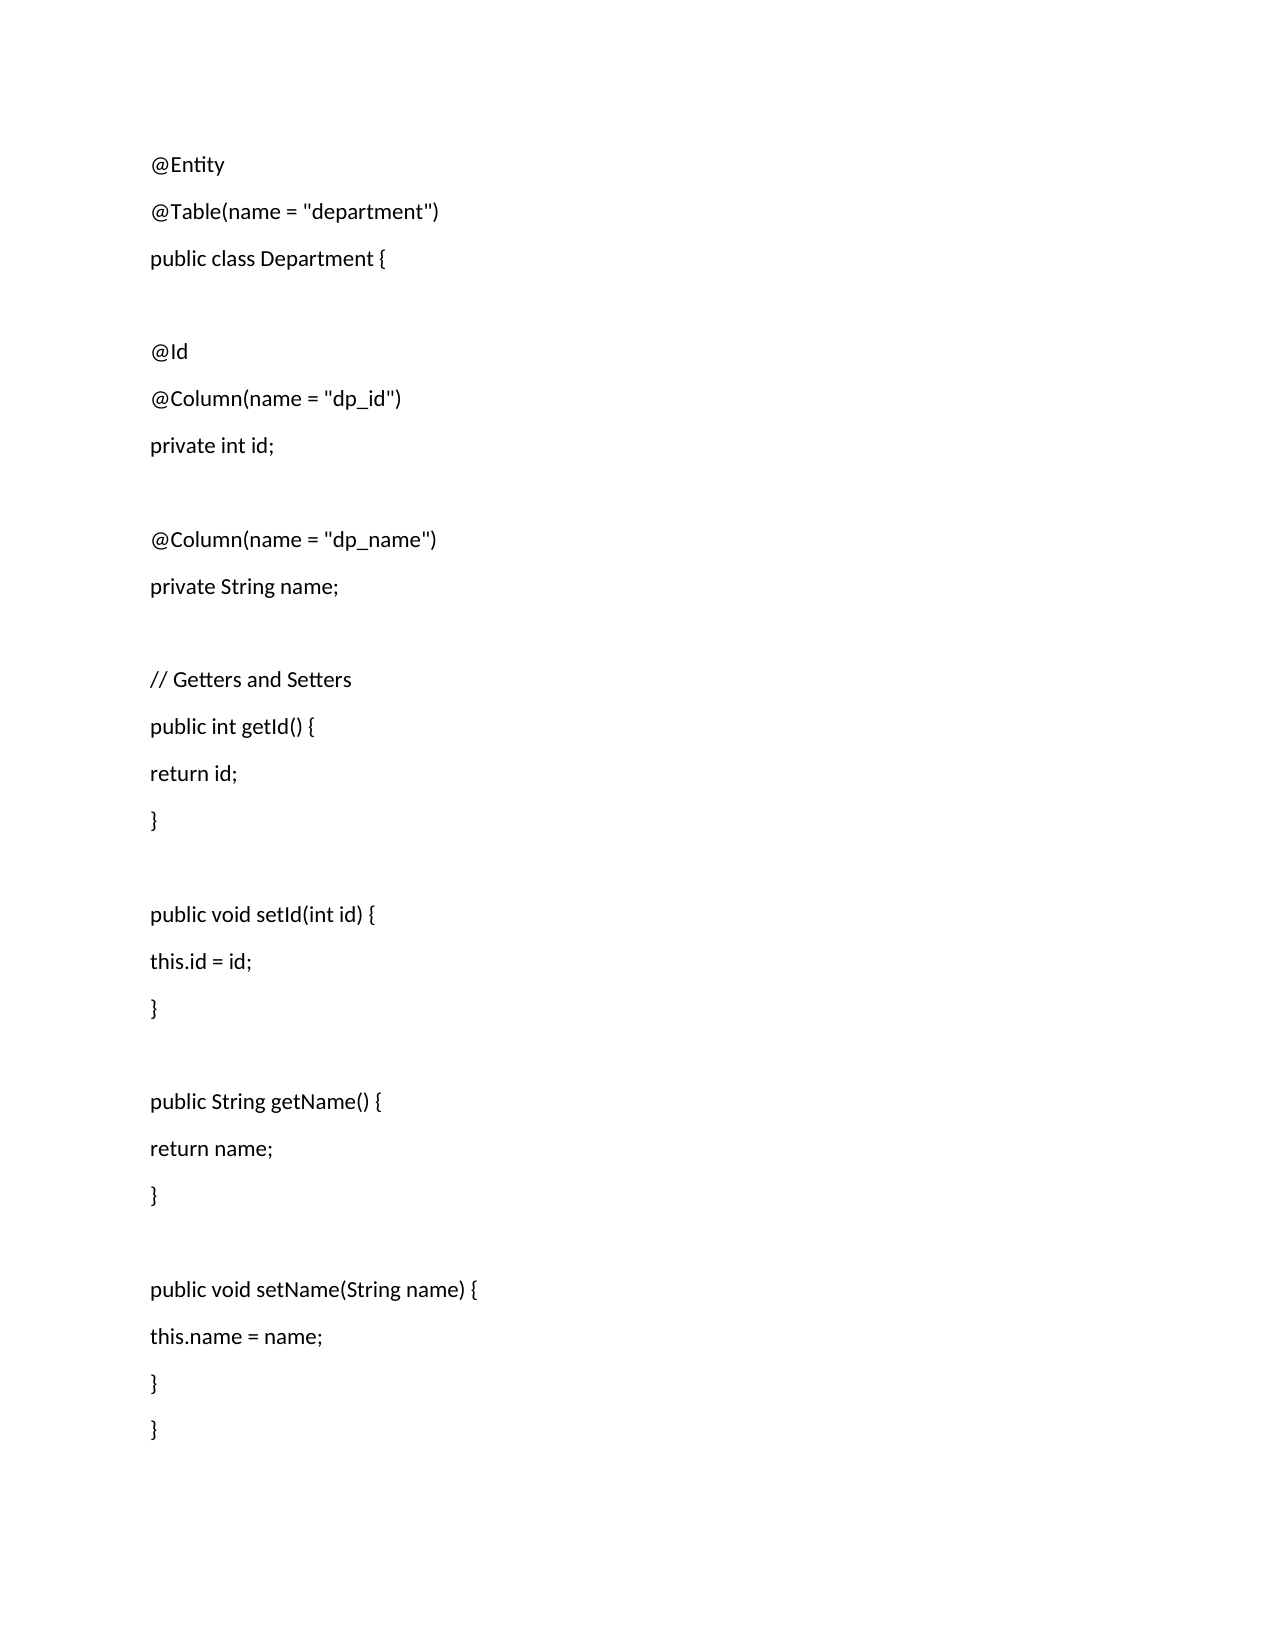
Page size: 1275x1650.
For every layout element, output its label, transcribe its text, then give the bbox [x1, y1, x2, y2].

text public int getId() { [150, 712, 1125, 741]
text public class Department { [150, 244, 1125, 272]
text } [150, 1416, 1125, 1444]
text this.id = id; [150, 947, 1125, 975]
text @Column(name = "dp_name") [150, 525, 1125, 553]
text // Getters and Setters [150, 666, 1125, 694]
text this.name = name; [150, 1322, 1125, 1350]
text } [150, 994, 1125, 1022]
text return id; [150, 759, 1125, 787]
text private int id; [150, 431, 1125, 459]
text } [150, 806, 1125, 834]
text private String name; [150, 572, 1125, 600]
text public void setId(int id) { [150, 900, 1125, 928]
text } [150, 1181, 1125, 1209]
text return name; [150, 1134, 1125, 1162]
text public String getName() { [150, 1087, 1125, 1116]
text @Id [150, 337, 1125, 366]
text @Column(name = "dp_id") [150, 384, 1125, 412]
text } [150, 1369, 1125, 1397]
text @Entity [150, 150, 1125, 178]
text @Table(name = "department") [150, 197, 1125, 225]
text public void setName(String name) { [150, 1275, 1125, 1303]
